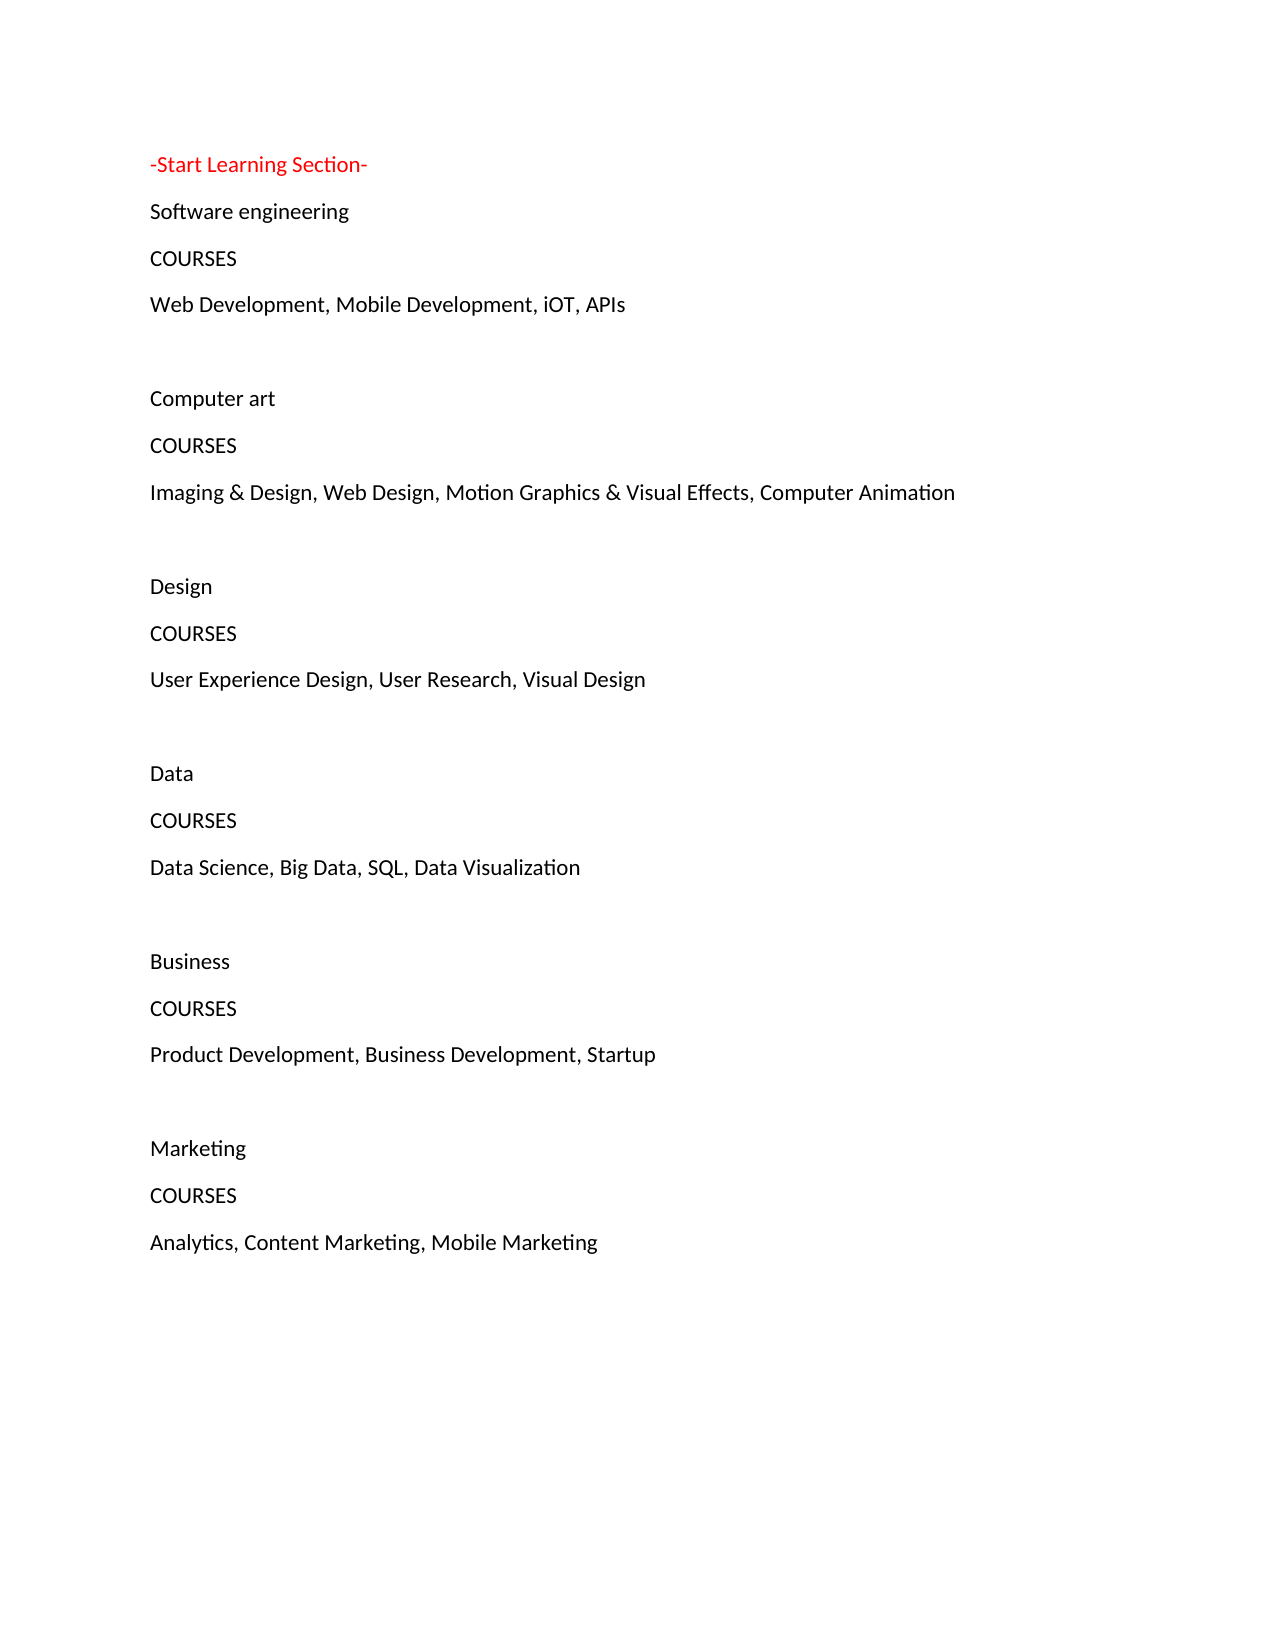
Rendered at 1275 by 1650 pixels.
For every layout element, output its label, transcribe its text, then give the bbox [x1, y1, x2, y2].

text COURSES [150, 994, 1125, 1022]
text Software engineering [150, 197, 1125, 225]
text Marketing [150, 1134, 1125, 1162]
text Business [150, 947, 1125, 975]
text Analytics, Content Marketing, Mobile Marketing [150, 1228, 1125, 1256]
text Imaging & Design, Web Design, Motion Graphics & Visual Effects, Computer Animation [150, 478, 1125, 506]
text COURSES [150, 244, 1125, 272]
text COURSES [150, 806, 1125, 834]
text Computer art [150, 384, 1125, 412]
text User Experience Design, User Research, Visual Design [150, 666, 1125, 694]
text -Start Learning Section- [150, 150, 1125, 178]
text COURSES [150, 1181, 1125, 1209]
text COURSES [150, 431, 1125, 459]
text Data [150, 759, 1125, 787]
text Web Development, Mobile Development, iOT, APIs [150, 291, 1125, 319]
text Design [150, 572, 1125, 600]
text COURSES [150, 619, 1125, 647]
text Product Development, Business Development, Startup [150, 1041, 1125, 1069]
text Data Science, Big Data, SQL, Data Visualization [150, 853, 1125, 881]
